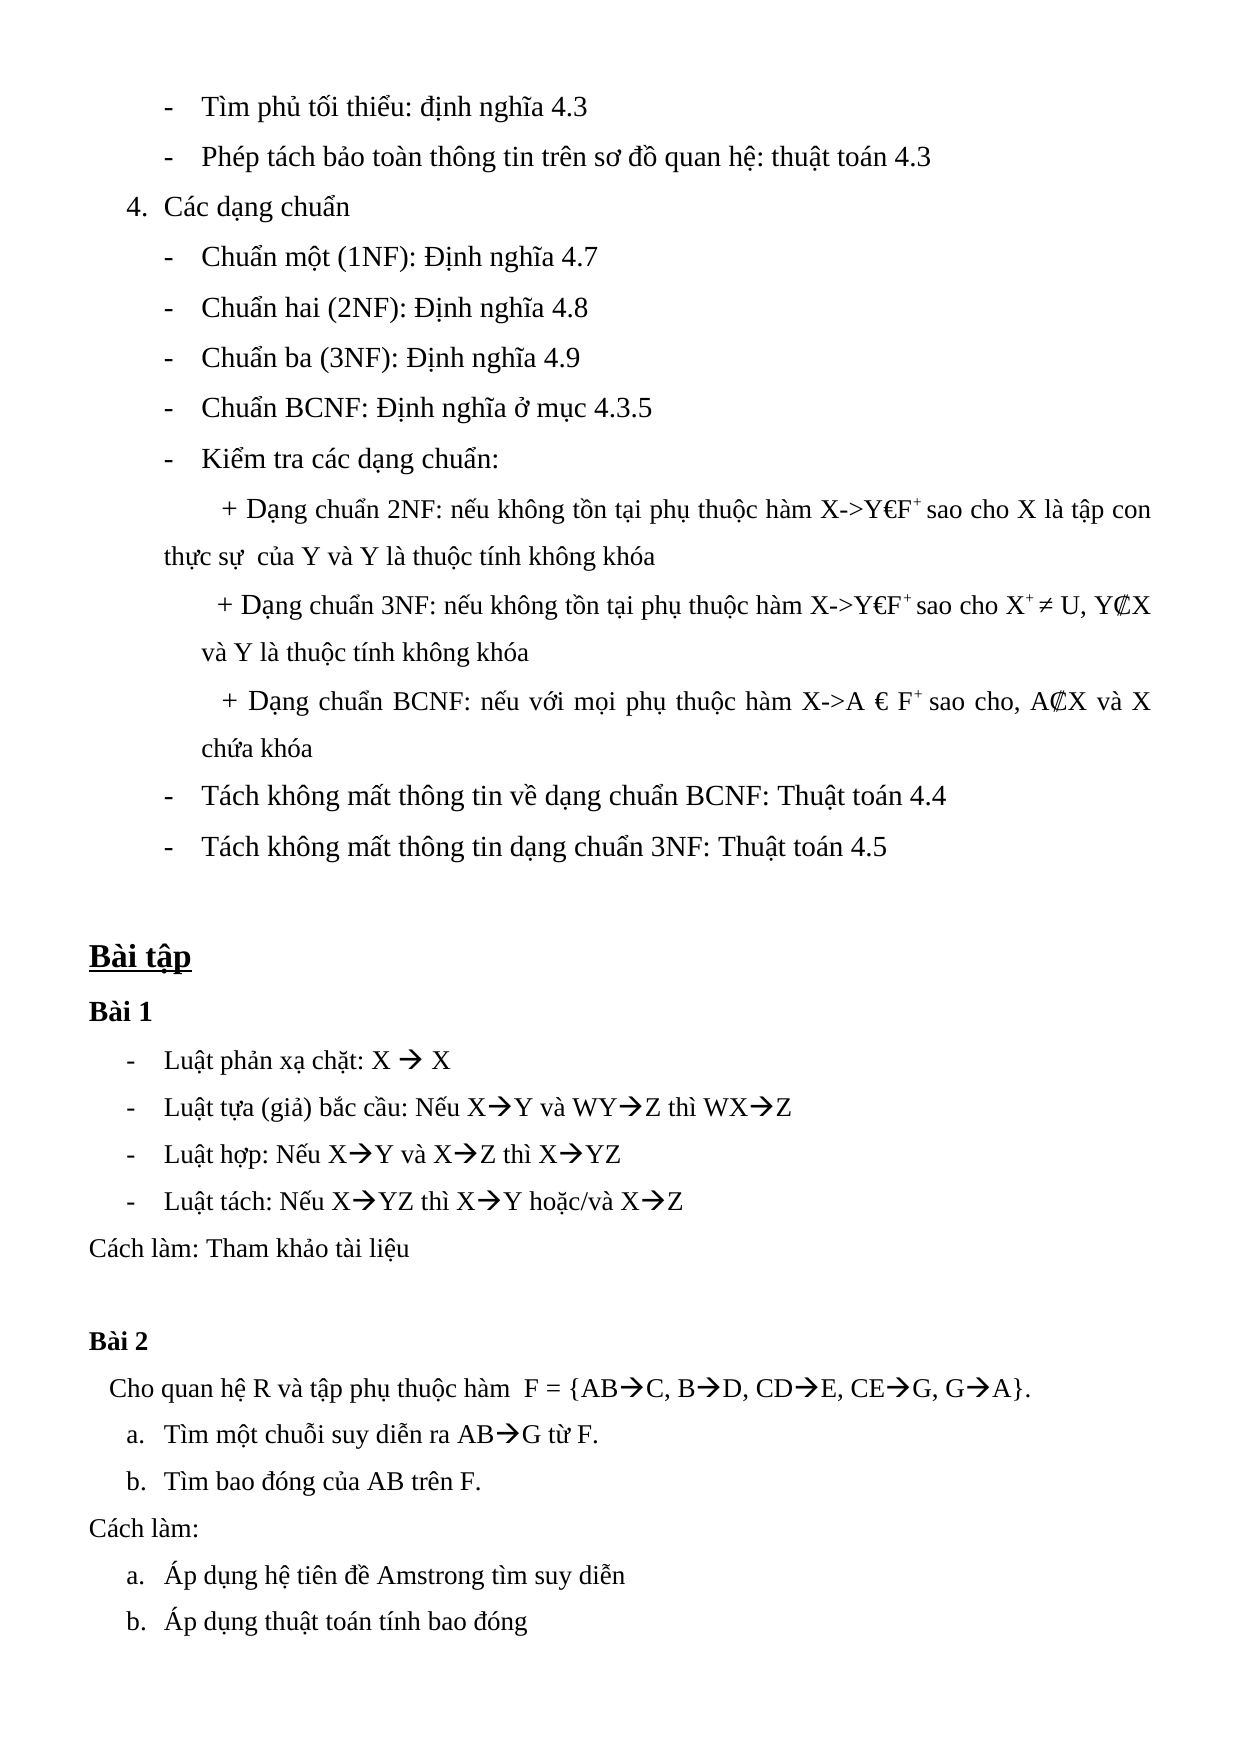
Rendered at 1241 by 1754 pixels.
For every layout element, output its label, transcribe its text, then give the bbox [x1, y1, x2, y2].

text Cách làm: Tham khảo tài liệu [89, 1232, 1152, 1263]
list Chuẩn BCNF: Định nghĩa ở mục 4.3.5 [164, 391, 1152, 424]
list Phép tách bảo toàn thông tin trên sơ đồ quan hệ: thuật toán 4.3 [164, 139, 1152, 172]
list Tìm một chuỗi suy diễn ra ABG từ F. [126, 1419, 1152, 1450]
text Bài tập [89, 936, 1152, 975]
list + Dạng chuẩn 2NF: nếu không tồn tại phụ thuộc hàm X->Y€F+ sao cho X là tập con thực sự của Y và Y là thuộc tính không khóa [164, 491, 1152, 571]
text Bài 2 [89, 1325, 1152, 1356]
list Áp dụng hệ tiên đề Amstrong tìm suy diễn [126, 1559, 1152, 1590]
list Chuẩn hai (2NF): Định nghĩa 4.8 [164, 290, 1152, 323]
list + Dạng chuẩn 3NF: nếu không tồn tại phụ thuộc hàm X->Y€F+ sao cho X+ ≠ U, Y₡X và Y là thuộc tính không khóa [201, 587, 1152, 667]
text Bài 1 [89, 994, 1152, 1027]
list Luật phản xạ chặt: X X [126, 1044, 1152, 1076]
list Luật tựa (giả) bắc cầu: Nếu XY và WYZ thì WXZ [126, 1091, 1152, 1122]
list + Dạng chuẩn BCNF: nếu với mọi phụ thuộc hàm X->A € F+ sao cho, A₡X và X chứa khóa [201, 683, 1152, 763]
list Luật tách: Nếu XYZ thì XY hoặc/và XZ [126, 1185, 1152, 1216]
list Tách không mất thông tin dạng chuẩn 3NF: Thuật toán 4.5 [164, 829, 1152, 862]
list Tìm phủ tối thiểu: định nghĩa 4.3 [164, 89, 1152, 122]
text Cho quan hệ R và tập phụ thuộc hàm F = {ABC, BD, CDE, CEG, GA}. [89, 1372, 1152, 1403]
list Áp dụng thuật toán tính bao đóng [126, 1606, 1152, 1637]
list Tách không mất thông tin về dạng chuẩn BCNF: Thuật toán 4.4 [164, 778, 1152, 812]
list Chuẩn một (1NF): Định nghĩa 4.7 [164, 239, 1152, 273]
text Cách làm: [89, 1512, 1152, 1543]
list Kiểm tra các dạng chuẩn: [164, 441, 1152, 474]
list Luật hợp: Nếu XY và XZ thì XYZ [126, 1138, 1152, 1169]
list Chuẩn ba (3NF): Định nghĩa 4.9 [164, 340, 1152, 374]
list Các dạng chuẩn [126, 189, 1152, 223]
list Tìm bao đóng của AB trên F. [126, 1466, 1152, 1497]
